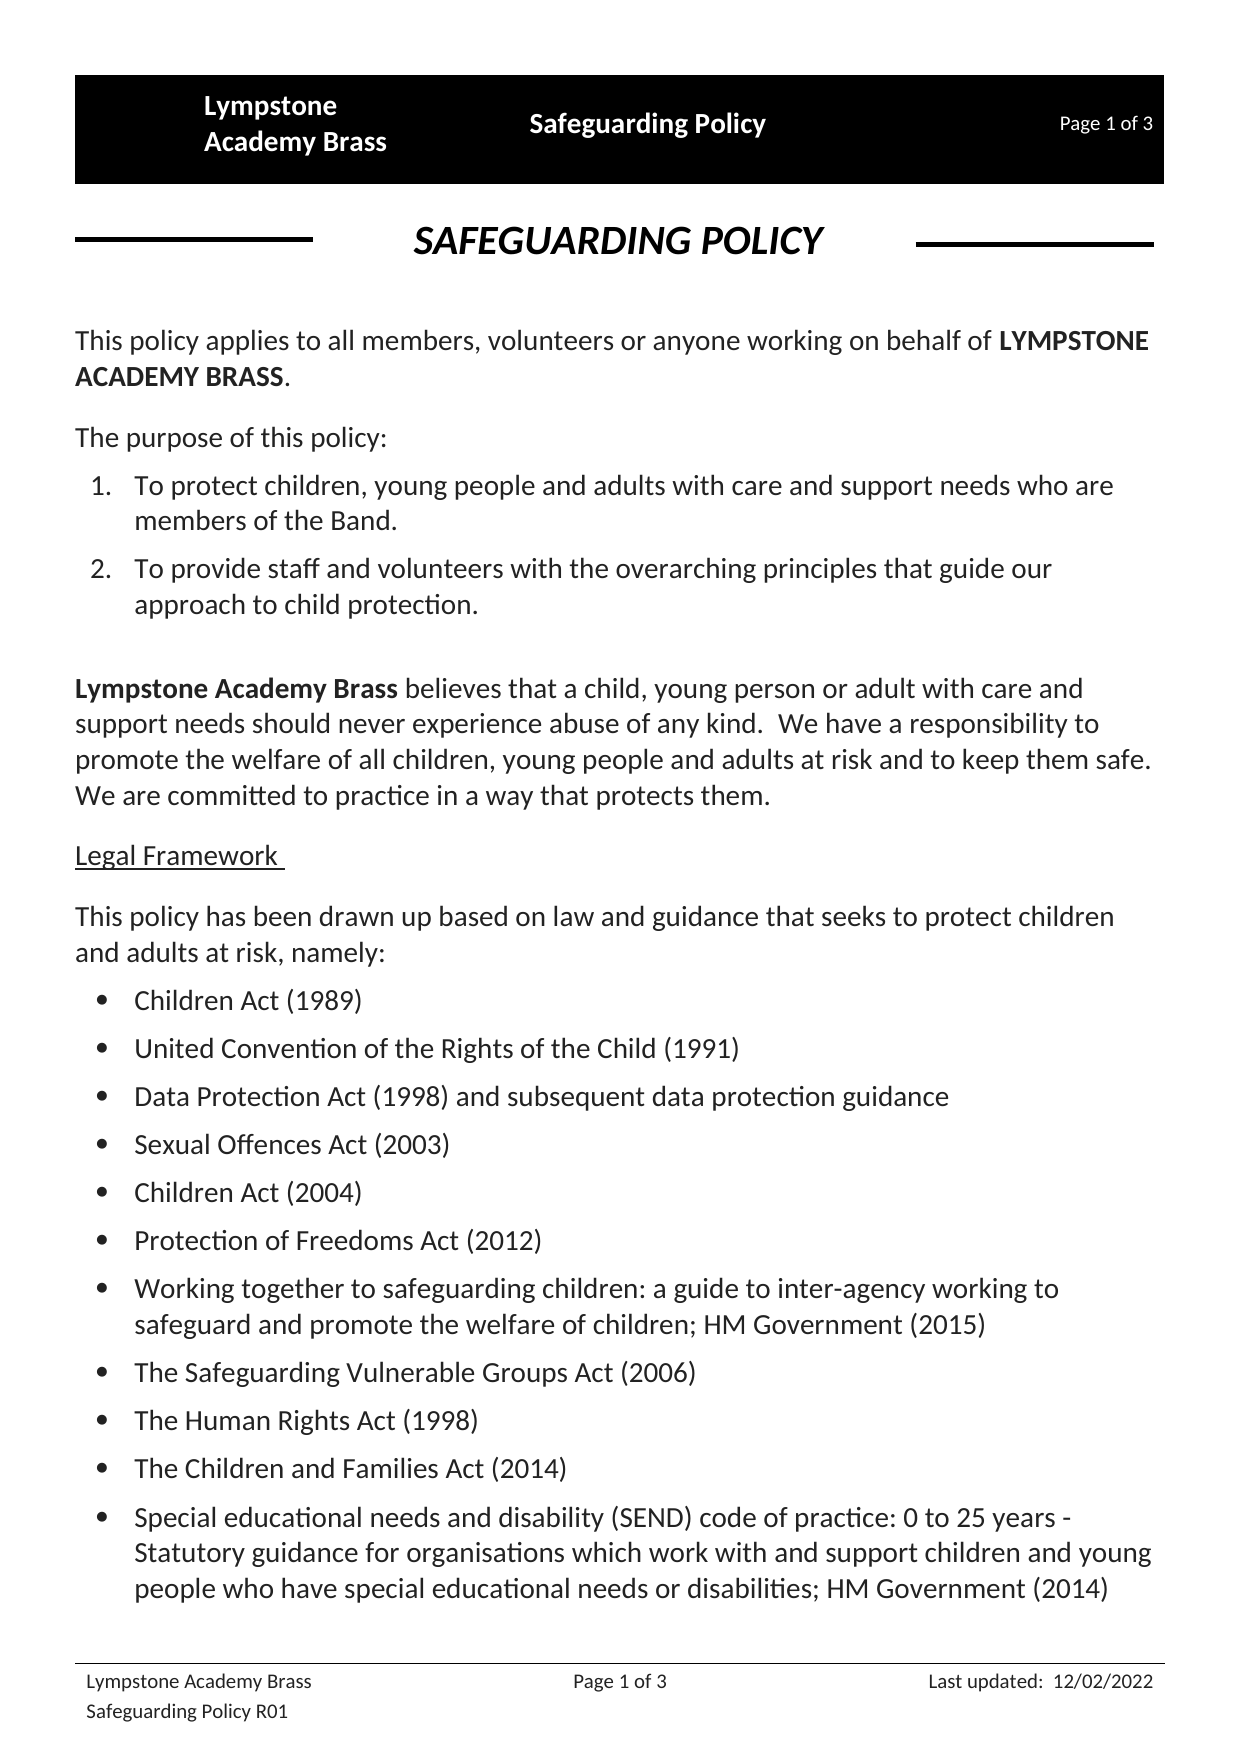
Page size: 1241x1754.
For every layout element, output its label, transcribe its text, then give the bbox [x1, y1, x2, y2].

list To provide staff and volunteers with the overarching principles that guide our approach to child protection. [90, 551, 1165, 622]
list Data Protection Act (1998) and subsequent data protection guidance [97, 1078, 1165, 1114]
list Children Act (2004) [97, 1174, 1165, 1210]
text Legal Framework [75, 837, 1165, 873]
list Sexual Offences Act (2003) [97, 1126, 1165, 1162]
list To protect children, young people and adults with care and support needs who are members of the Band. [90, 467, 1165, 538]
text This policy applies to all members, volunteers or anyone working on behalf of LYMPSTONE ACADEMY BRASS. [75, 322, 1165, 394]
list The Children and Families Act (2014) [97, 1451, 1165, 1486]
list Protection of Freedoms Act (2012) [97, 1222, 1165, 1258]
list United Convention of the Rights of the Child (1991) [97, 1030, 1165, 1066]
text Lympstone Academy Brass believes that a child, young person or adult with care and support needs should never experience abuse of any kind. We have a responsibility to promote the welfare of all children, young people and adults at risk and to keep them safe. We are committed to practice in a way that protects them. [75, 670, 1165, 812]
list Working together to safeguarding children: a guide to inter-agency working to safeguard and promote the welfare of children; HM Government (2015) [97, 1271, 1165, 1342]
list The Safeguarding Vulnerable Groups Act (2006) [97, 1354, 1165, 1390]
text This policy has been drawn up based on law and guidance that seeks to protect children and adults at risk, namely: [75, 898, 1165, 969]
text The purpose of this policy: [75, 419, 1165, 454]
list The Human Rights Act (1998) [97, 1402, 1165, 1438]
text SAFEGUARDING POLICY [75, 214, 1165, 265]
list Children Act (1989) [97, 982, 1165, 1017]
list Special educational needs and disability (SEND) code of practice: 0 to 25 years - Statutory guidance for organisations which work with and support children and young people who have special educational needs or disabilities; HM Government (2014) [97, 1499, 1165, 1606]
